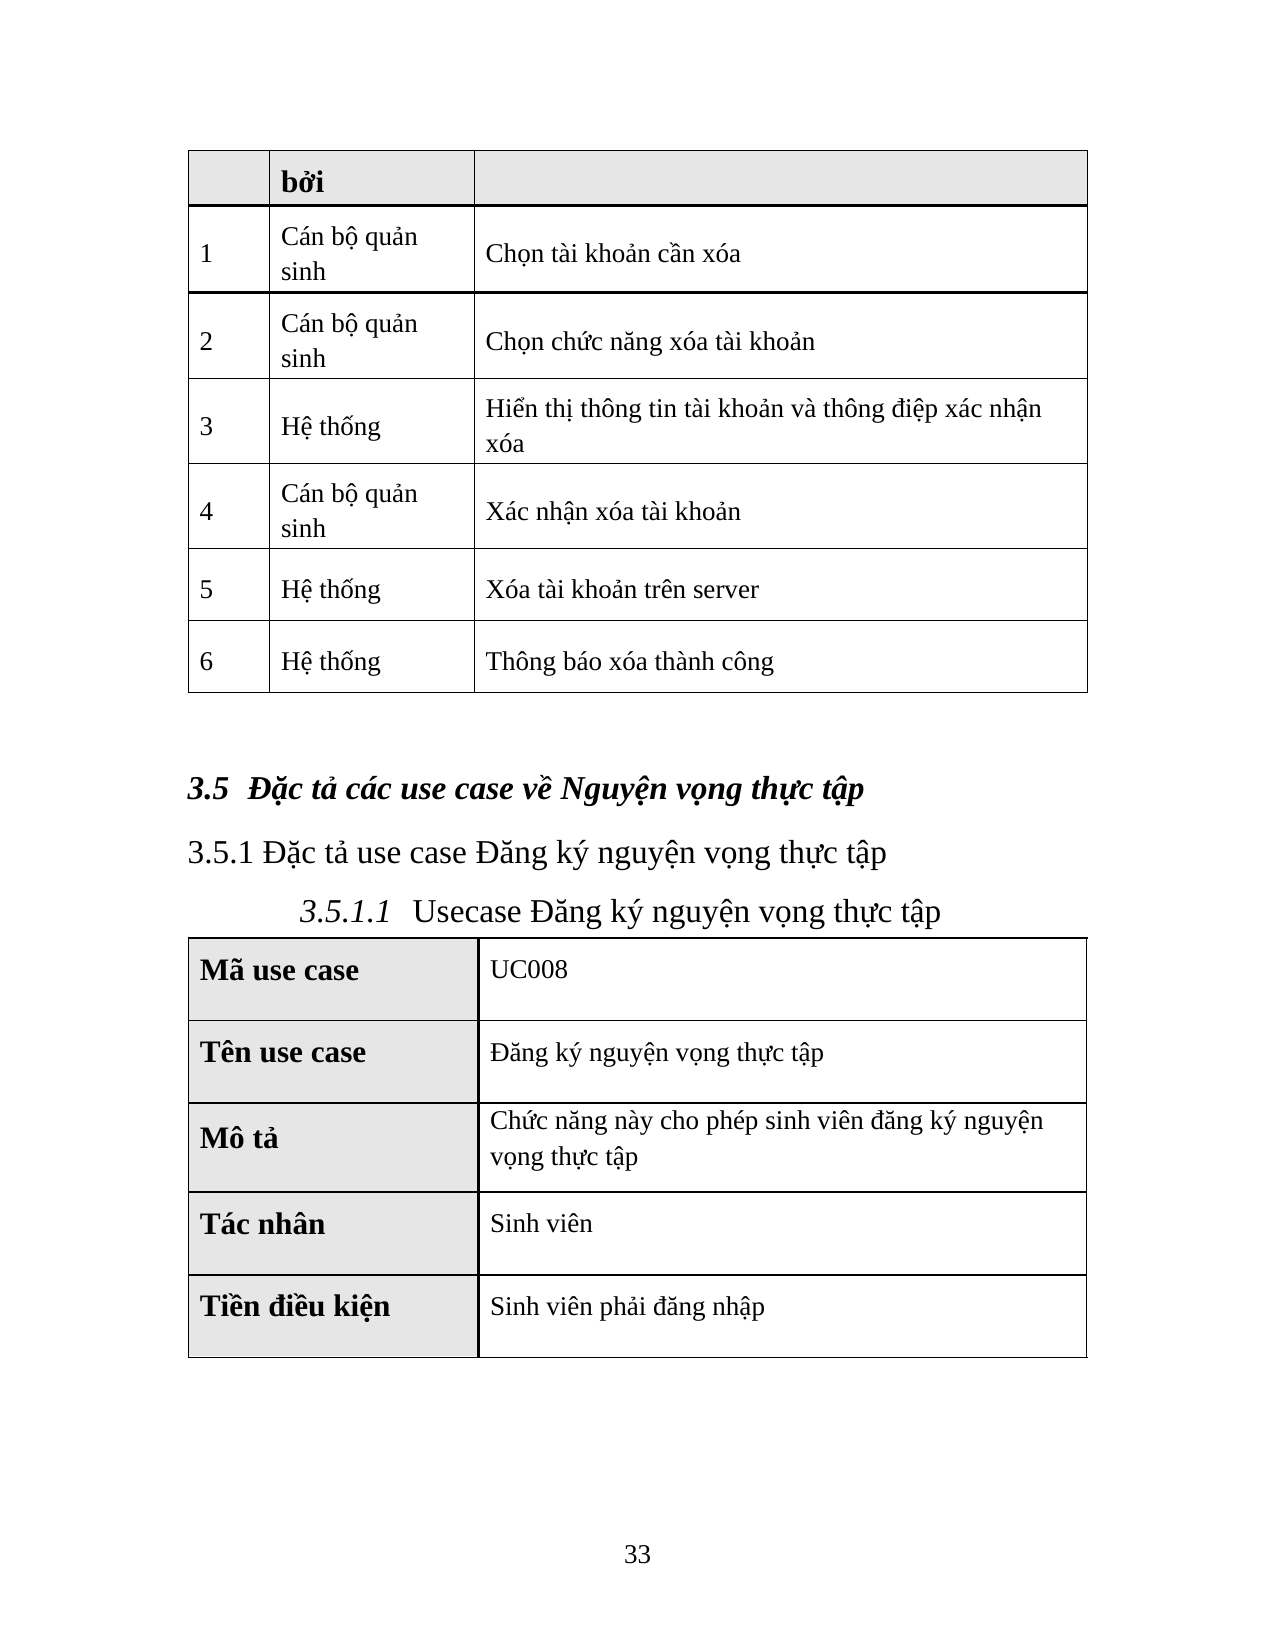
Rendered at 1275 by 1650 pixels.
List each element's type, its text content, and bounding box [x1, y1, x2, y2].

table_cell Chức năng này cho phép sinh viên đăng ký nguyện vọng thực tập [480, 1104, 1086, 1191]
table_cell Tên use case [189, 1021, 477, 1102]
table_cell Hệ thống [270, 379, 474, 463]
table_cell Sinh viên phải đăng nhập [480, 1276, 1086, 1356]
table_cell Hệ thống [270, 549, 474, 620]
subtitle Đặc tả use case Đăng ký nguyện vọng thực tập [187, 833, 1087, 871]
table_cell Tác nhân [189, 1193, 477, 1274]
table_cell Hiển thị thông tin tài khoản và thông điệp xác nhận xóa [475, 379, 1087, 463]
table_cell Chọn tài khoản cần xóa [475, 207, 1087, 291]
table_header Mã use case [189, 939, 477, 1020]
table_cell Chọn chức năng xóa tài khoản [475, 294, 1087, 378]
subtitle Đặc tả các use case về Nguyện vọng thực tập [187, 768, 1087, 806]
table_cell Xác nhận xóa tài khoản [475, 464, 1087, 548]
table_cell 2 [189, 294, 269, 378]
table_header UC008 [480, 939, 1086, 1020]
table_cell Mô tả [189, 1104, 477, 1191]
table_cell 5 [189, 549, 269, 620]
table_cell 1 [189, 207, 269, 291]
table_cell 4 [189, 464, 269, 548]
subtitle Usecase Đăng ký nguyện vọng thực tập [300, 891, 1087, 929]
table_cell Đăng ký nguyện vọng thực tập [480, 1021, 1086, 1102]
table_cell Tiền điều kiện [189, 1276, 477, 1356]
table_cell Hệ thống [270, 621, 474, 692]
table_cell Xóa tài khoản trên server [475, 549, 1087, 620]
table_header Hành động [475, 151, 1087, 204]
table_cell Cán bộ quản sinh [270, 294, 474, 378]
table_cell Thông báo xóa thành công [475, 621, 1087, 692]
table_header Thực hiện bởi [270, 151, 474, 204]
table_cell 3 [189, 379, 269, 463]
table_cell 6 [189, 621, 269, 692]
table_header STT [189, 151, 269, 204]
table_cell Cán bộ quản sinh [270, 207, 474, 291]
table_cell Sinh viên [480, 1193, 1086, 1274]
table_cell Cán bộ quản sinh [270, 464, 474, 548]
